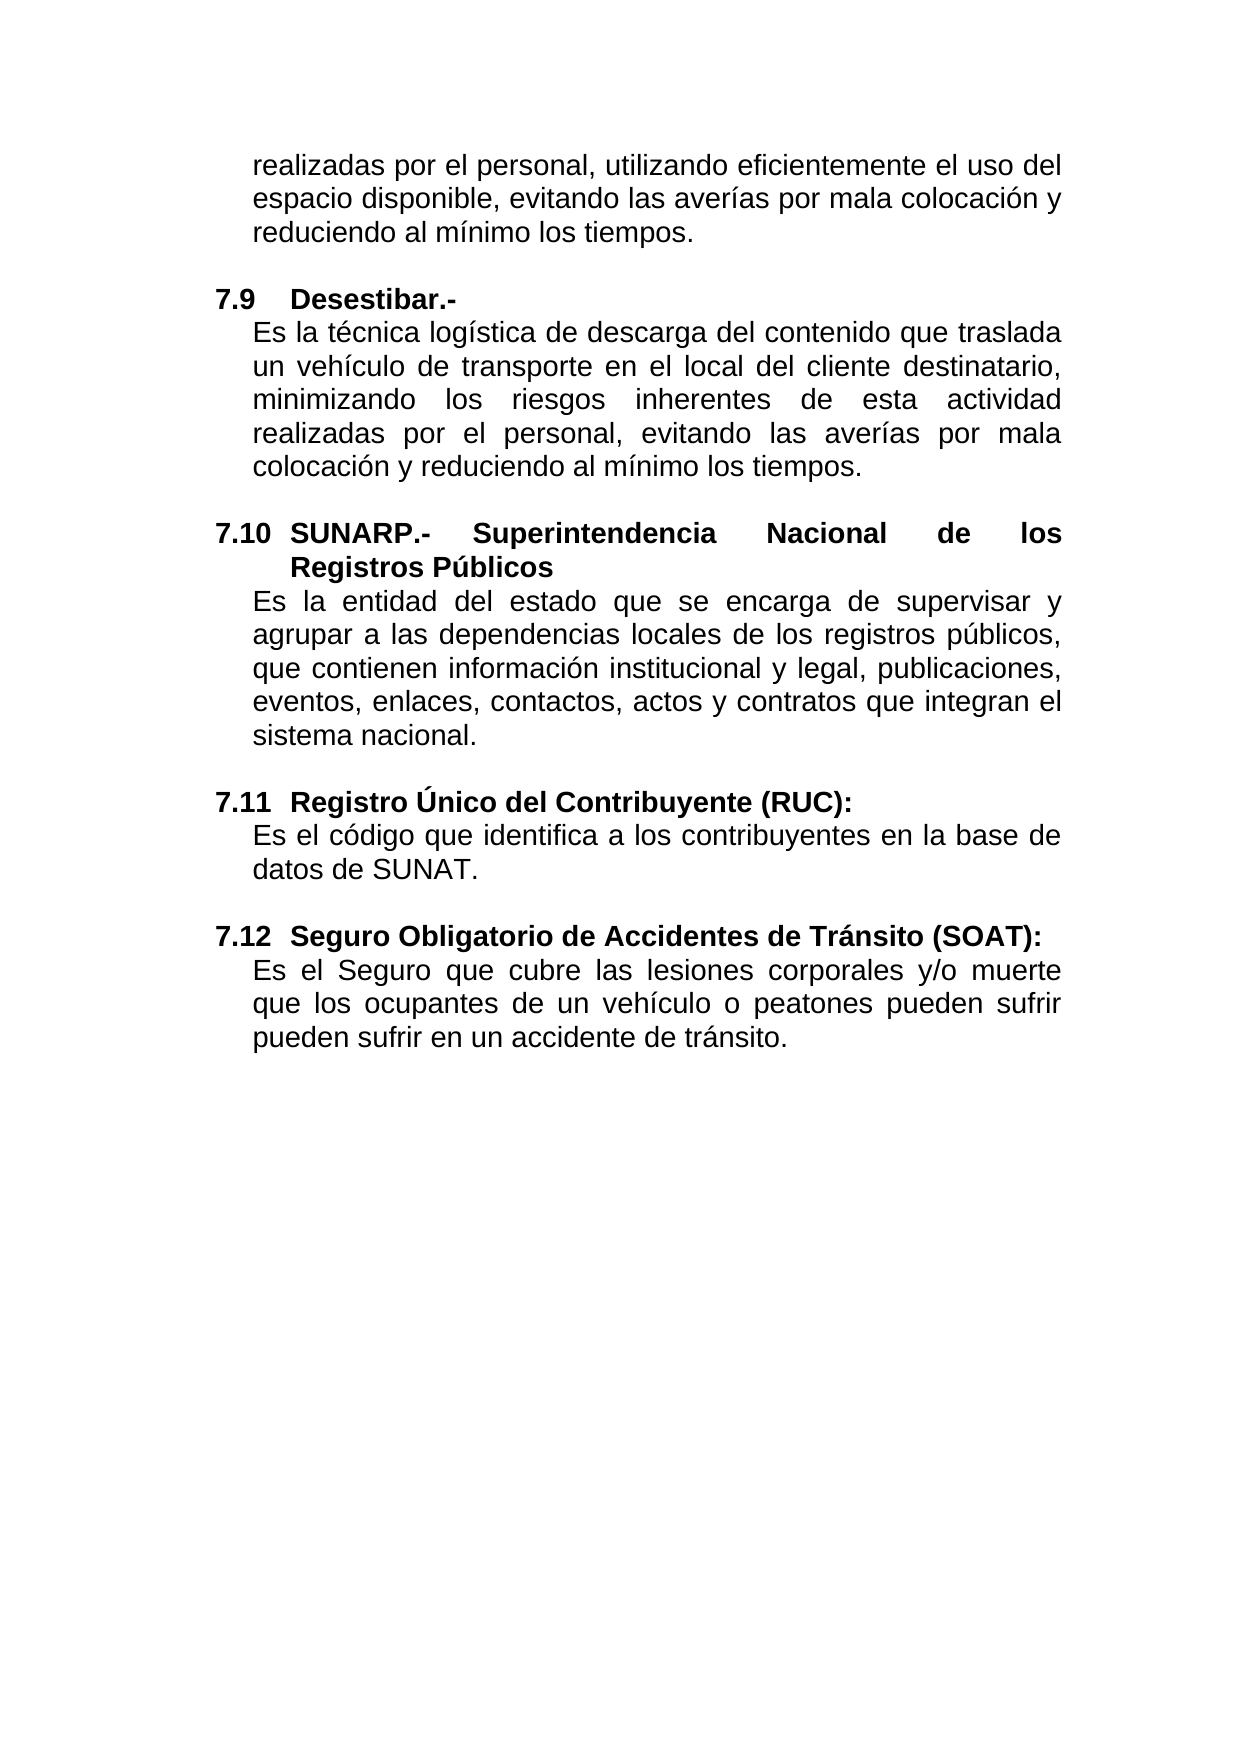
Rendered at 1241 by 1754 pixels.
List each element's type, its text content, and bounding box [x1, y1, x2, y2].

text Es el Seguro que cubre las lesiones corporales y/o muerte que los ocupantes de un vehículo o peatones pueden sufrir pueden sufrir en un accidente de tránsito. [252, 953, 1063, 1053]
list Seguro Obligatorio de Accidentes de Tránsito (SOAT): [215, 919, 1063, 953]
text Es la entidad del estado que se encarga de supervisar y agrupar a las dependencias locales de los registros públicos, que contienen información institucional y legal, publicaciones, eventos, enlaces, contactos, actos y contratos que integran el sistema nacional. [252, 584, 1063, 751]
list Desestibar.- [215, 282, 1063, 315]
list SUNARP.- Superintendencia Nacional de los Registros Públicos [215, 517, 1063, 584]
list Registro Único del Contribuyente (RUC): [215, 785, 1063, 818]
text Es el código que identifica a los contribuyentes en la base de datos de SUNAT. [252, 818, 1063, 886]
text Es la técnica logística de descarga del contenido que traslada un vehículo de transporte en el local del cliente destinatario, minimizando los riesgos inherentes de esta actividad realizadas por el personal, evitando las averías por mala colocación y reduciendo al mínimo los tiempos. [252, 315, 1063, 483]
